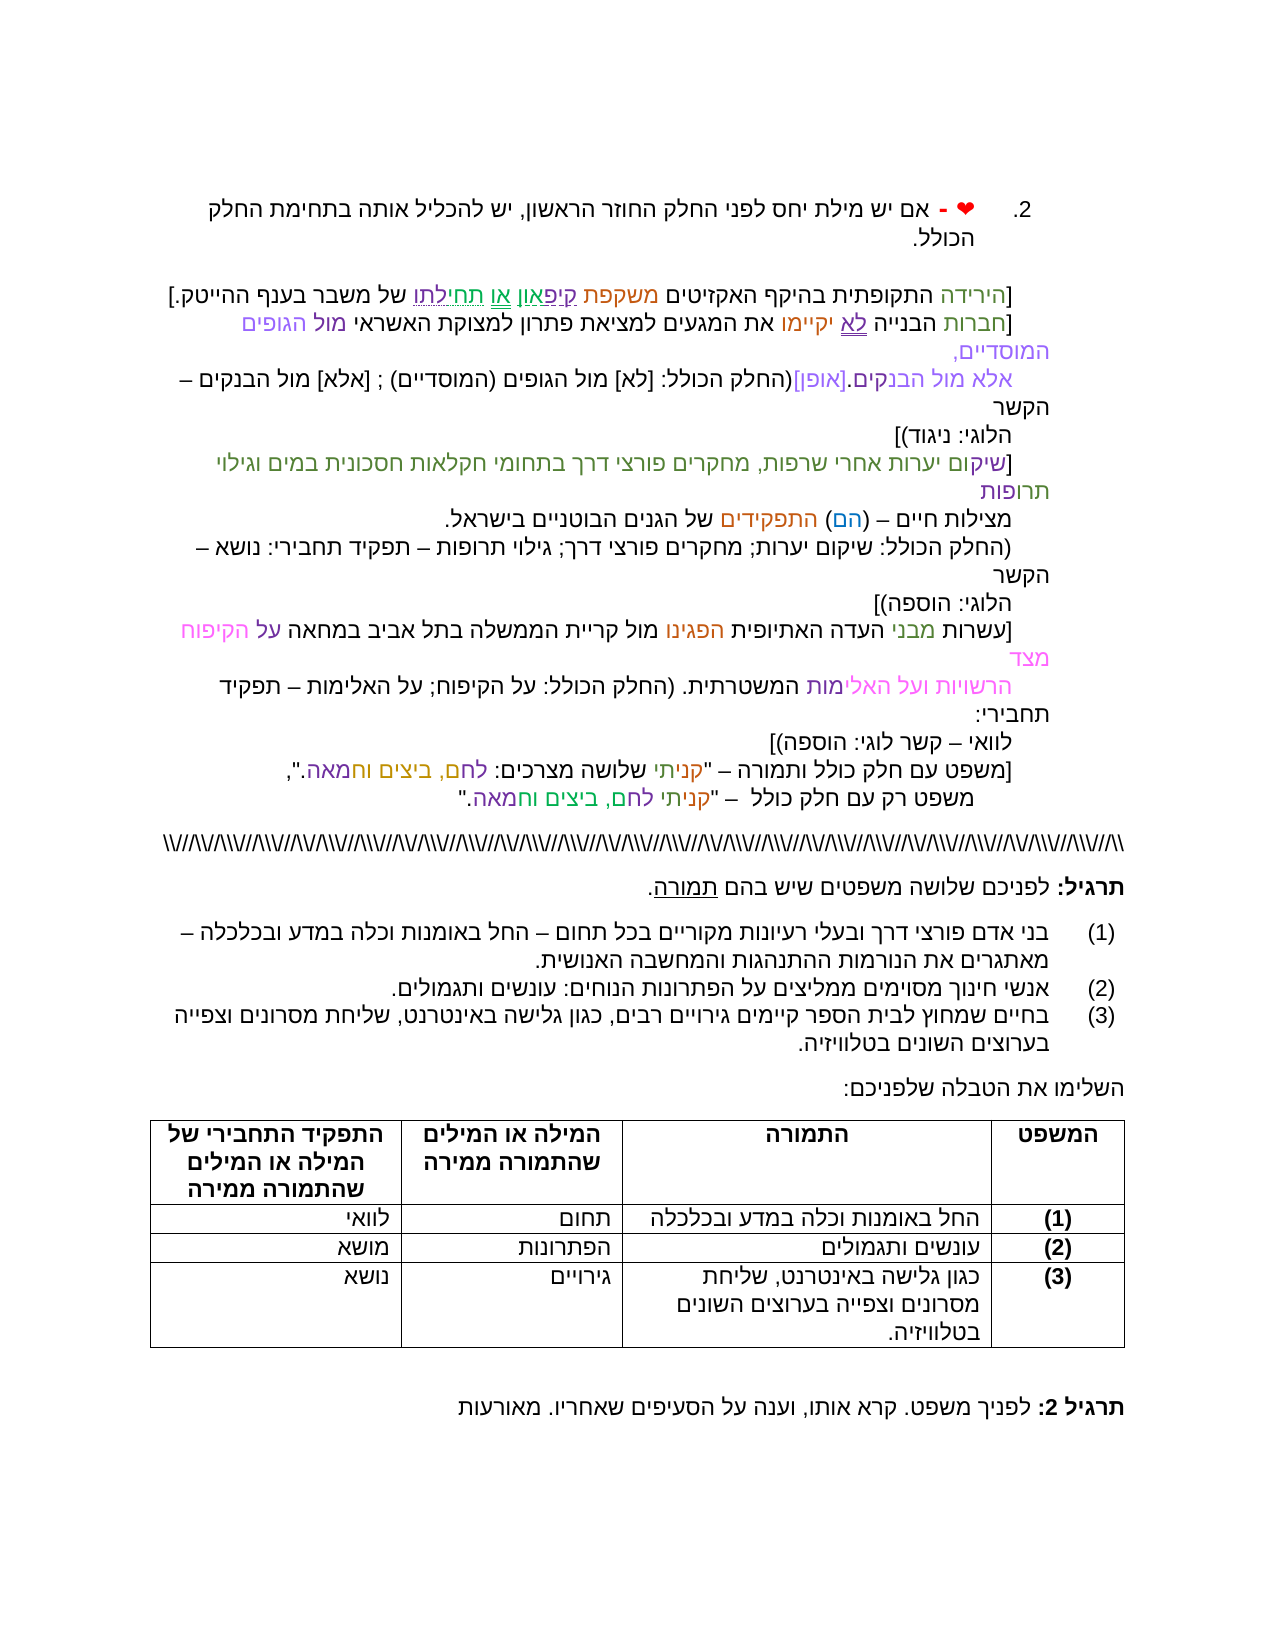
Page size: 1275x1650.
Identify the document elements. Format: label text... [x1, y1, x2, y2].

table_header התפקיד התחבירי של המילה או המילים שהתמורה ממירה [151, 1121, 401, 1204]
list בחיים שמחוץ לבית הספר קיימים גירויים רבים, כגון גלישה באינטרנט, שליחת מסרונים וצפייה בערוצים השונים בטלוויזיה. [150, 1002, 1087, 1057]
list [עשרות מבני העדה האתיופית הפגינו מול קריית הממשלה בתל אביב במחאה על הקיפוח מצד [150, 617, 1050, 672]
table_header המילה או המילים שהתמורה ממירה [402, 1121, 622, 1204]
list [חברות הבנייה לא יקיימו את המגעים למציאת פתרון למצוקת האשראי מול הגופים המוסדיים, [150, 310, 1050, 364]
list בני אדם פורצי דרך ובעלי רעיונות מקוריים בכל תחום – החל באומנות וכלה במדע ובכלכלה – מאתגרים את הנורמות ההתנהגות והמחשבה האנושית. [150, 919, 1087, 973]
list ❤ - אם יש מילת יחס לפני החלק החוזר הראשון, יש להכליל אותה בתחימת החלק הכולל. [150, 196, 1012, 251]
list הלוגי: הוספה)] [150, 589, 1050, 616]
table_cell החל באומנות וכלה במדע ובכלכלה [623, 1205, 991, 1233]
table_cell הפתרונות [402, 1234, 622, 1262]
list [שיקום יערות אחרי שרפות, מחקרים פורצי דרך בתחומי חקלאות חסכונית במים וגילוי תרופות [150, 450, 1050, 504]
table_cell מושא [151, 1234, 401, 1262]
list הלוגי: ניגוד)] [150, 422, 1050, 448]
table_cell לוואי [151, 1205, 401, 1233]
table_cell כגון גלישה באינטרנט, שליחת מסרונים וצפייה בערוצים השונים בטלוויזיה. [623, 1263, 991, 1347]
table_cell עונשים ותגמולים [623, 1234, 991, 1262]
table_header התמורה [623, 1121, 991, 1204]
table_cell (1) [992, 1205, 1124, 1233]
table_cell נושא [151, 1263, 401, 1347]
table_cell (2) [992, 1234, 1124, 1262]
list מצילות חיים – (הם) התפקידים של הגנים הבוטניים בישראל. [150, 506, 1050, 532]
text תרגיל 2: לפניך משפט. קרא אותו, וענה על הסעיפים שאחריו. מאורעות [150, 1394, 1125, 1421]
list [משפט עם חלק כולל ותמורה – "קניתי שלושה מצרכים: לחם, ביצים וחמאה.", משפט רק עם חלק כולל – "קניתי לחם, ביצים וחמאה." [150, 757, 1050, 811]
list אנשי חינוך מסוימים ממליצים על הפתרונות הנוחים: עונשים ותגמולים. [150, 974, 1087, 1001]
table_cell (3) [992, 1263, 1124, 1347]
list אלא מול הבנקים.[אופן](החלק הכולל: [לא] מול הגופים (המוסדיים) ; [אלא] מול הבנקים – הקשר [150, 366, 1050, 420]
text \\///\\\///\\\//\\///\\\///\\\//\\///\\\///\\\//\\///\\\///\\\//\\///\\\///\\\//\\///\\\///\\\//\\///\\\///\\\//\\///\\\///\\\//\\///\\\///\\\//\\///\\ [150, 829, 1125, 856]
list (החלק הכולל: שיקום יערות; מחקרים פורצי דרך; גילוי תרופות – תפקיד תחבירי: נושא – הקשר [150, 534, 1050, 588]
table_header המשפט [992, 1121, 1124, 1204]
table_cell גירויים [402, 1263, 622, 1347]
text השלימו את הטבלה שלפניכם: [150, 1075, 1125, 1101]
text תרגיל: לפניכם שלושה משפטים שיש בהם תמורה. [150, 874, 1125, 900]
list [הירידה התקופתית בהיקף האקזיטים משקפת קיפאון או תחילתו של משבר בענף ההייטק.] [150, 282, 1050, 309]
list לוואי – קשר לוגי: הוספה)] [150, 729, 1050, 755]
list הרשויות ועל האלימות המשטרתית. (החלק הכולל: על הקיפוח; על האלימות – תפקיד תחבירי: [150, 673, 1050, 727]
table_cell תחום [402, 1205, 622, 1233]
